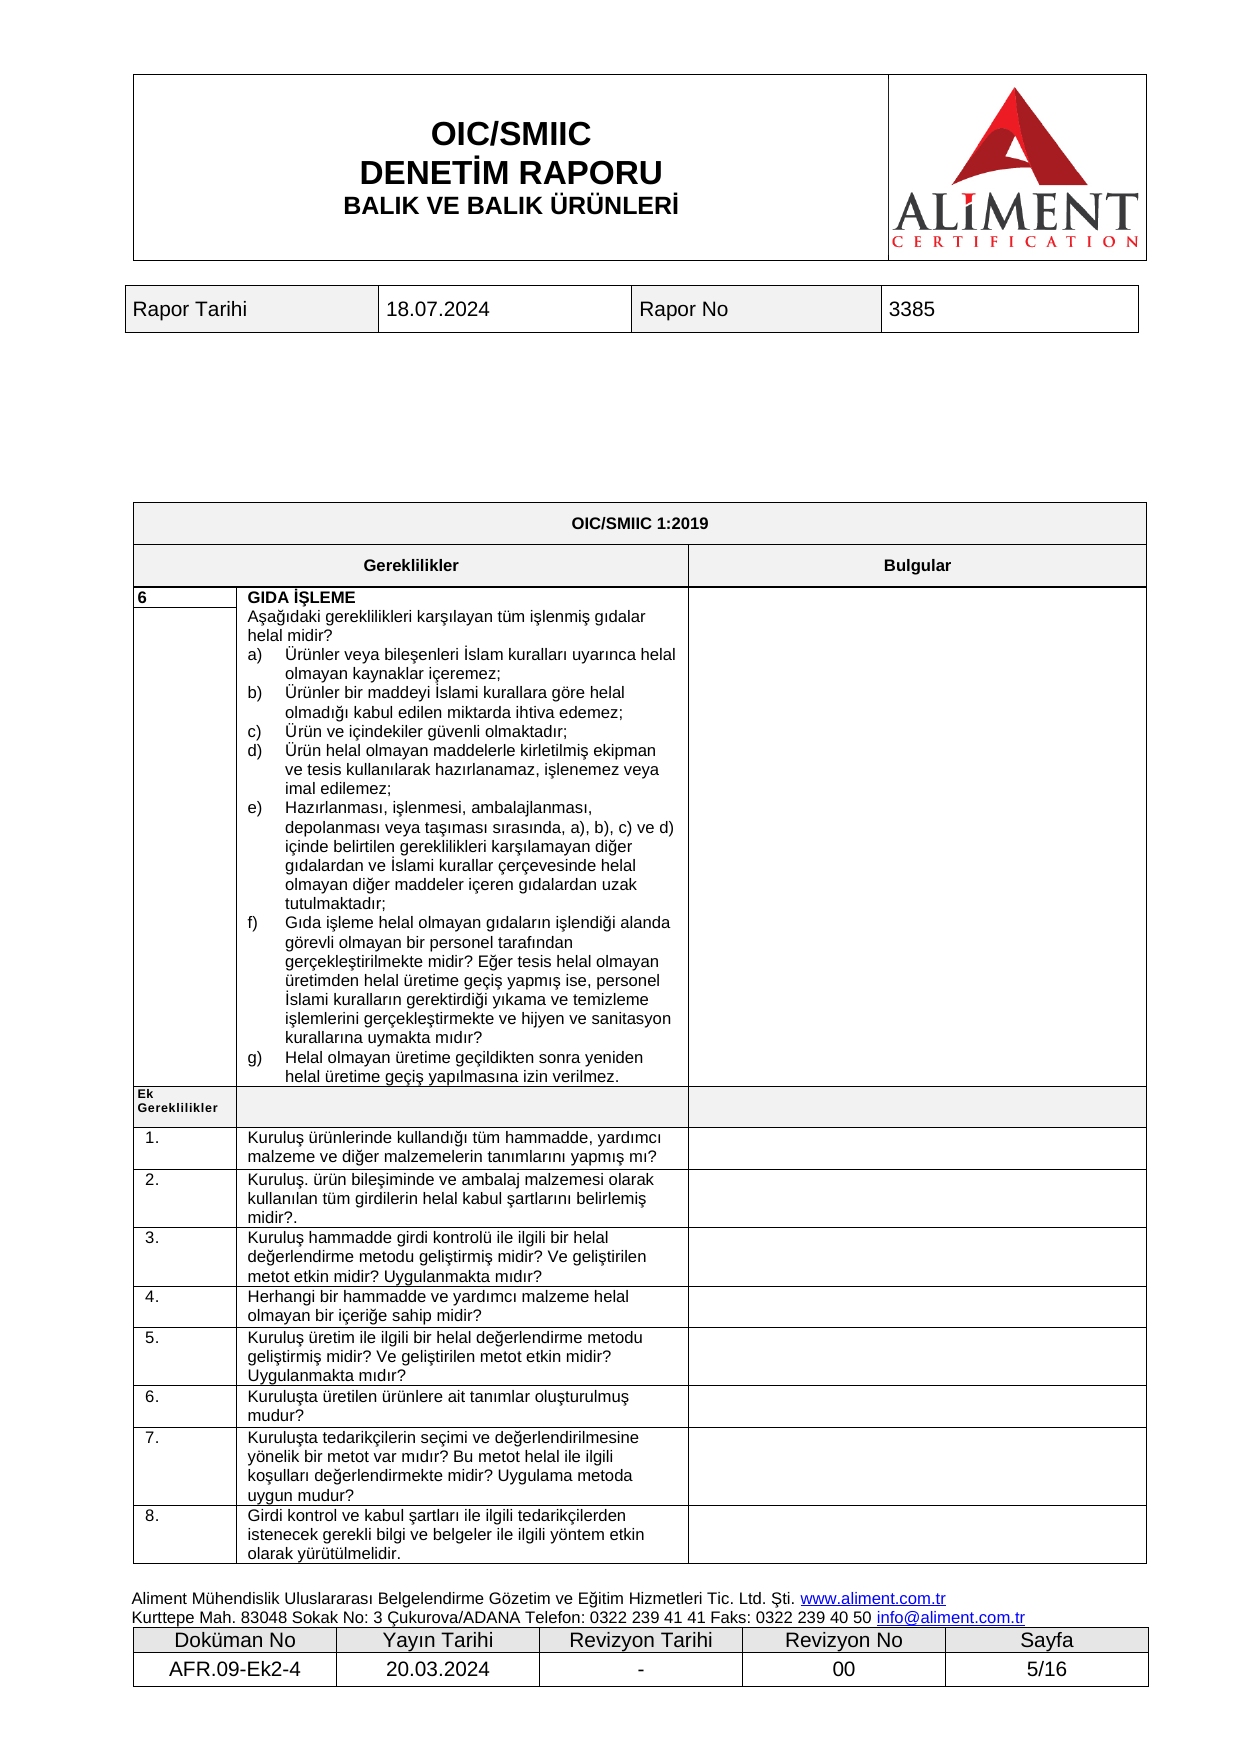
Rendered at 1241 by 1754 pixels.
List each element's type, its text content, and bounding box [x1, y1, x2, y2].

table_cell Girdi kontrol ve kabul şartları ile ilgili tedarikçilerden istenecek gerekli bilgi ve belgeler ile ilgili yöntem etkin olarak yürütülmelidir. [237, 1506, 688, 1563]
table_cell [134, 1170, 236, 1227]
table_cell [689, 1287, 1146, 1327]
table_cell [689, 1170, 1146, 1227]
table_cell [689, 1506, 1146, 1563]
table_cell Gereklilikler [134, 545, 688, 586]
table_cell [134, 1428, 236, 1504]
table_cell Bulgular [689, 545, 1146, 586]
table_cell [134, 1328, 236, 1385]
table_cell 6 [134, 588, 236, 607]
table_header OIC/SMIIC 1:2019 [134, 503, 1146, 544]
table_cell [134, 1506, 236, 1563]
table_cell Kuruluş. ürün bileşiminde ve ambalaj malzemesi olarak kullanılan tüm girdilerin helal kabul şartlarını belirlemiş midir?. [237, 1170, 688, 1227]
table_cell Kuruluşta tedarikçilerin seçimi ve değerlendirilmesine yönelik bir metot var mıdır? Bu metot helal ile ilgili koşulları değerlendirmekte midir? Uygulama metoda uygun mudur? [237, 1428, 688, 1504]
table_cell [689, 1228, 1146, 1286]
table_cell Ek Gereklilikler [134, 1087, 236, 1127]
table_cell [689, 1328, 1146, 1385]
table_cell Kuruluş hammadde girdi kontrolü ile ilgili bir helal değerlendirme metodu geliştirmiş midir? Ve geliştirilen metot etkin midir? Uygulanmakta mıdır? [237, 1228, 688, 1286]
picture [888, 79, 1142, 255]
table_cell Kuruluş üretim ile ilgili bir helal değerlendirme metodu geliştirmiş midir? Ve geliştirilen metot etkin midir? Uygulanmakta mıdır? [237, 1328, 688, 1385]
table_cell [689, 1087, 1146, 1127]
table_cell Kuruluş ürünlerinde kullandığı tüm hammadde, yardımcı malzeme ve diğer malzemelerin tanımlarını yapmış mı? [237, 1128, 688, 1168]
table_cell [689, 588, 1146, 1086]
table_cell [689, 1128, 1146, 1168]
table_cell [134, 1386, 236, 1427]
table_cell [134, 1128, 236, 1168]
table_cell [134, 1287, 236, 1327]
table_cell [134, 1228, 236, 1286]
table_cell [689, 1428, 1146, 1504]
table_cell [689, 1386, 1146, 1427]
table_cell Kuruluşta üretilen ürünlere ait tanımlar oluşturulmuş mudur? [237, 1386, 688, 1427]
table_cell [237, 1087, 688, 1127]
table_cell Herhangi bir hammadde ve yardımcı malzeme helal olmayan bir içeriğe sahip midir? [237, 1287, 688, 1327]
table_cell GIDA İŞLEME Aşağıdaki gereklilikleri karşılayan tüm işlenmiş gıdalar helal midir? Ürünler veya bileşenleri İslam kuralları uyarınca helal olmayan kaynaklar içeremez; Ürünler bir maddeyi İslami kurallara göre helal olmadığı kabul edilen miktarda ihtiva edemez; Ürün ve içindekiler güvenli olmaktadır; Ürün helal olmayan maddelerle kirletilmiş ekipman ve tesis kullanılarak hazırlanamaz, işlenemez veya imal edilemez; Hazırlanması, işlenmesi, ambalajlanması, depolanması veya taşıması sırasında, a), b), c) ve d) içinde belirtilen gereklilikleri karşılamayan diğer gıdalardan ve İslami kurallar çerçevesinde helal olmayan diğer maddeler içeren gıdalardan uzak tutulmaktadır; Gıda işleme helal olmayan gıdaların işlendiği alanda görevli olmayan bir personel tarafından gerçekleştirilmekte midir? Eğer tesis helal olmayan üretimden helal üretime geçiş yapmış ise, personel İslami kuralların gerektirdiği yıkama ve temizleme işlemlerini gerçekleştirmekte ve hijyen ve sanitasyon kurallarına uymakta mıdır? Helal olmayan üretime geçildikten sonra yeniden helal üretime geçiş yapılmasına izin verilmez. [237, 588, 688, 1086]
table_cell [134, 608, 236, 1086]
